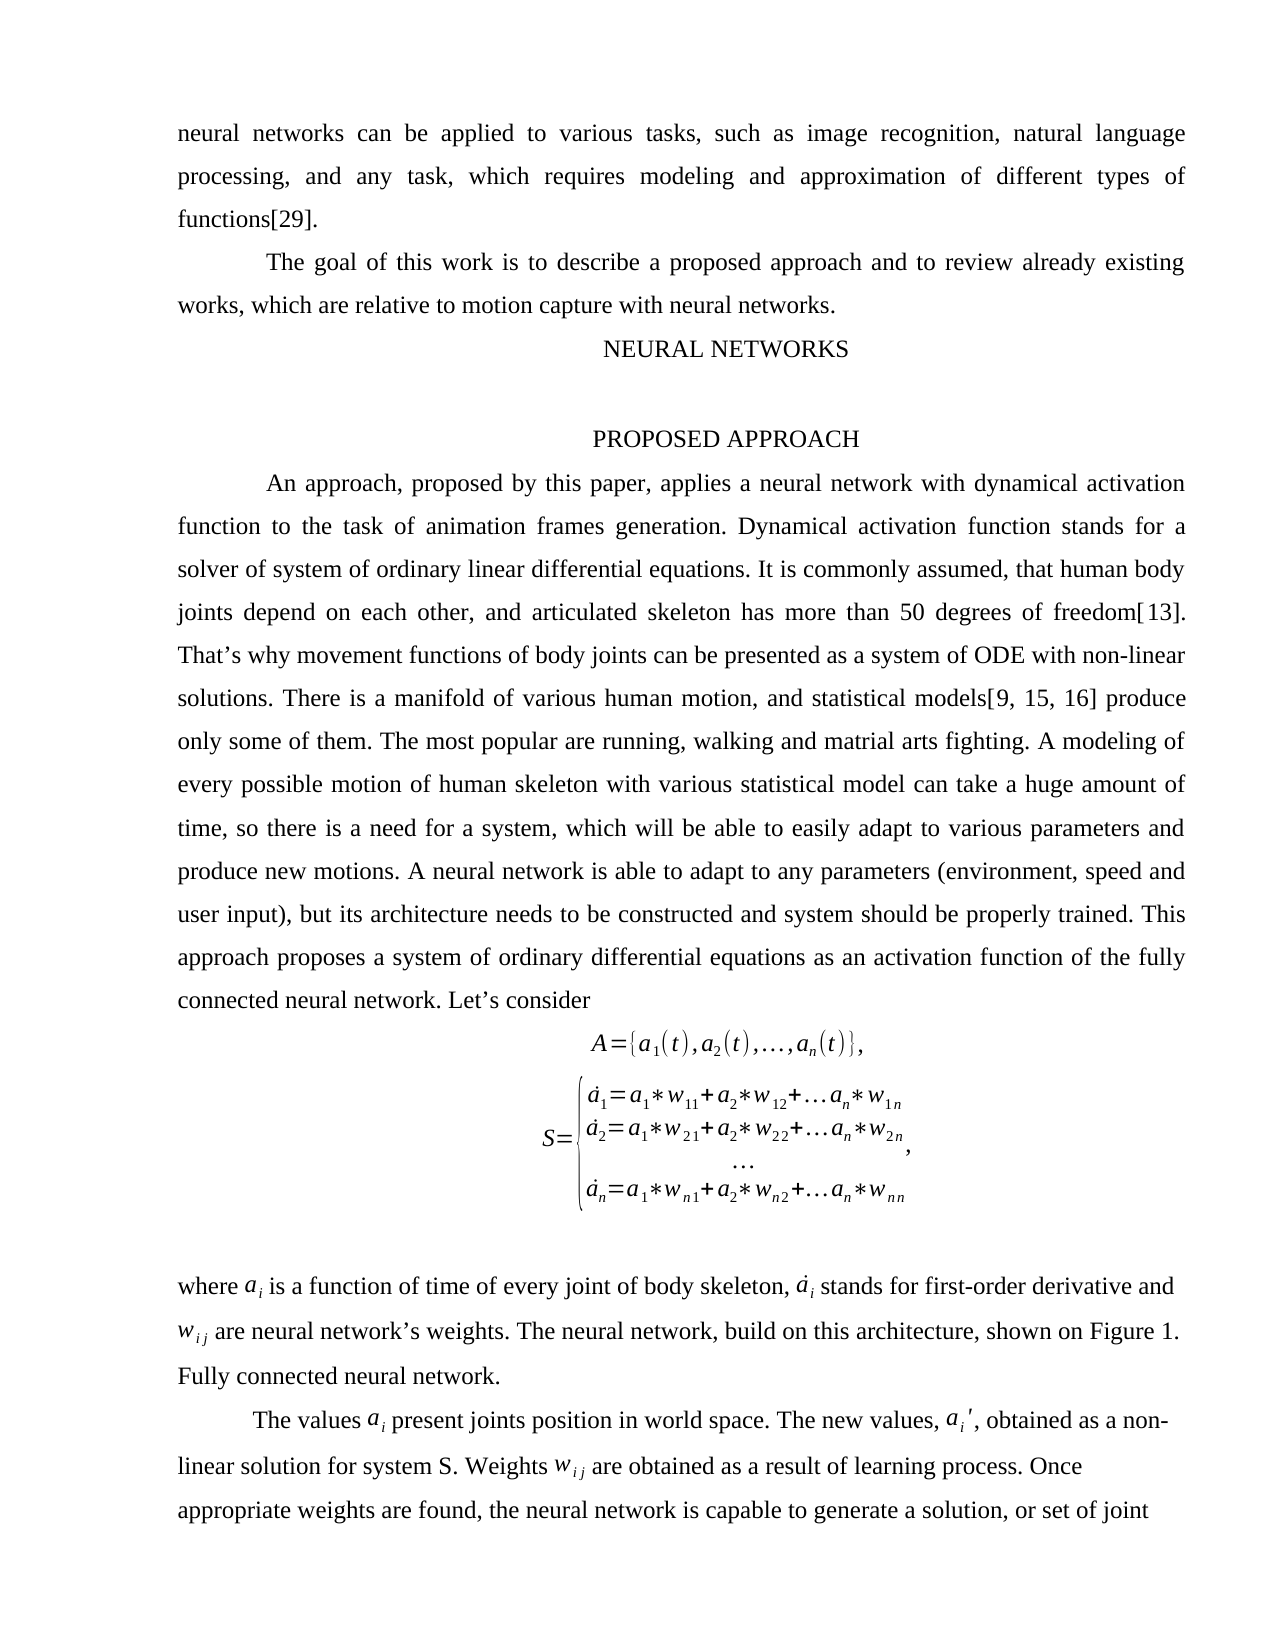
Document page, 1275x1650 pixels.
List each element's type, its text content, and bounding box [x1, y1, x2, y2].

text PROPOSED APPROACH [177, 424, 1186, 453]
text , [177, 1028, 1186, 1060]
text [177, 118, 1186, 233]
text An approach, proposed by this paper, applies a neural network with dynamical activation function to the task of animation frames generation. Dynamical activation function stands for a solver of system of ordinary linear differential equations. It is commonly assumed, that human body joints depend on each other, and articulated skeleton has more than 50 degrees of freedom[13]. That’s why movement functions of body joints can be presented as a system of ODE with non-linear solutions. There is a manifold of various human motion, and statistical models[9, 15, 16] produce only some of them. The most popular are running, walking and matrial arts fighting. A modeling of every possible motion of human skeleton with various statistical model can take a huge amount of time, so there is a need for a system, which will be able to easily adapt to various parameters and produce new motions. A neural network is able to adapt to any parameters (environment, speed and user input), but its architecture needs to be constructed and system should be properly trained. This approach proposes a system of ordinary differential equations as an activation function of the fully connected neural network. Let’s consider [177, 468, 1186, 1014]
text NEURAL NETWORKS [177, 334, 1186, 362]
text , [177, 1075, 1186, 1213]
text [177, 1404, 1186, 1524]
text The goal of this work is to describe a proposed approach and to review already existing works, which are relative to motion capture with neural networks. [177, 247, 1186, 319]
text where is a function of time of every joint of body skeleton, stands for first-order derivative and are neural network’s weights. The neural network, build on this architecture, shown on Figure 1. [177, 1270, 1186, 1389]
